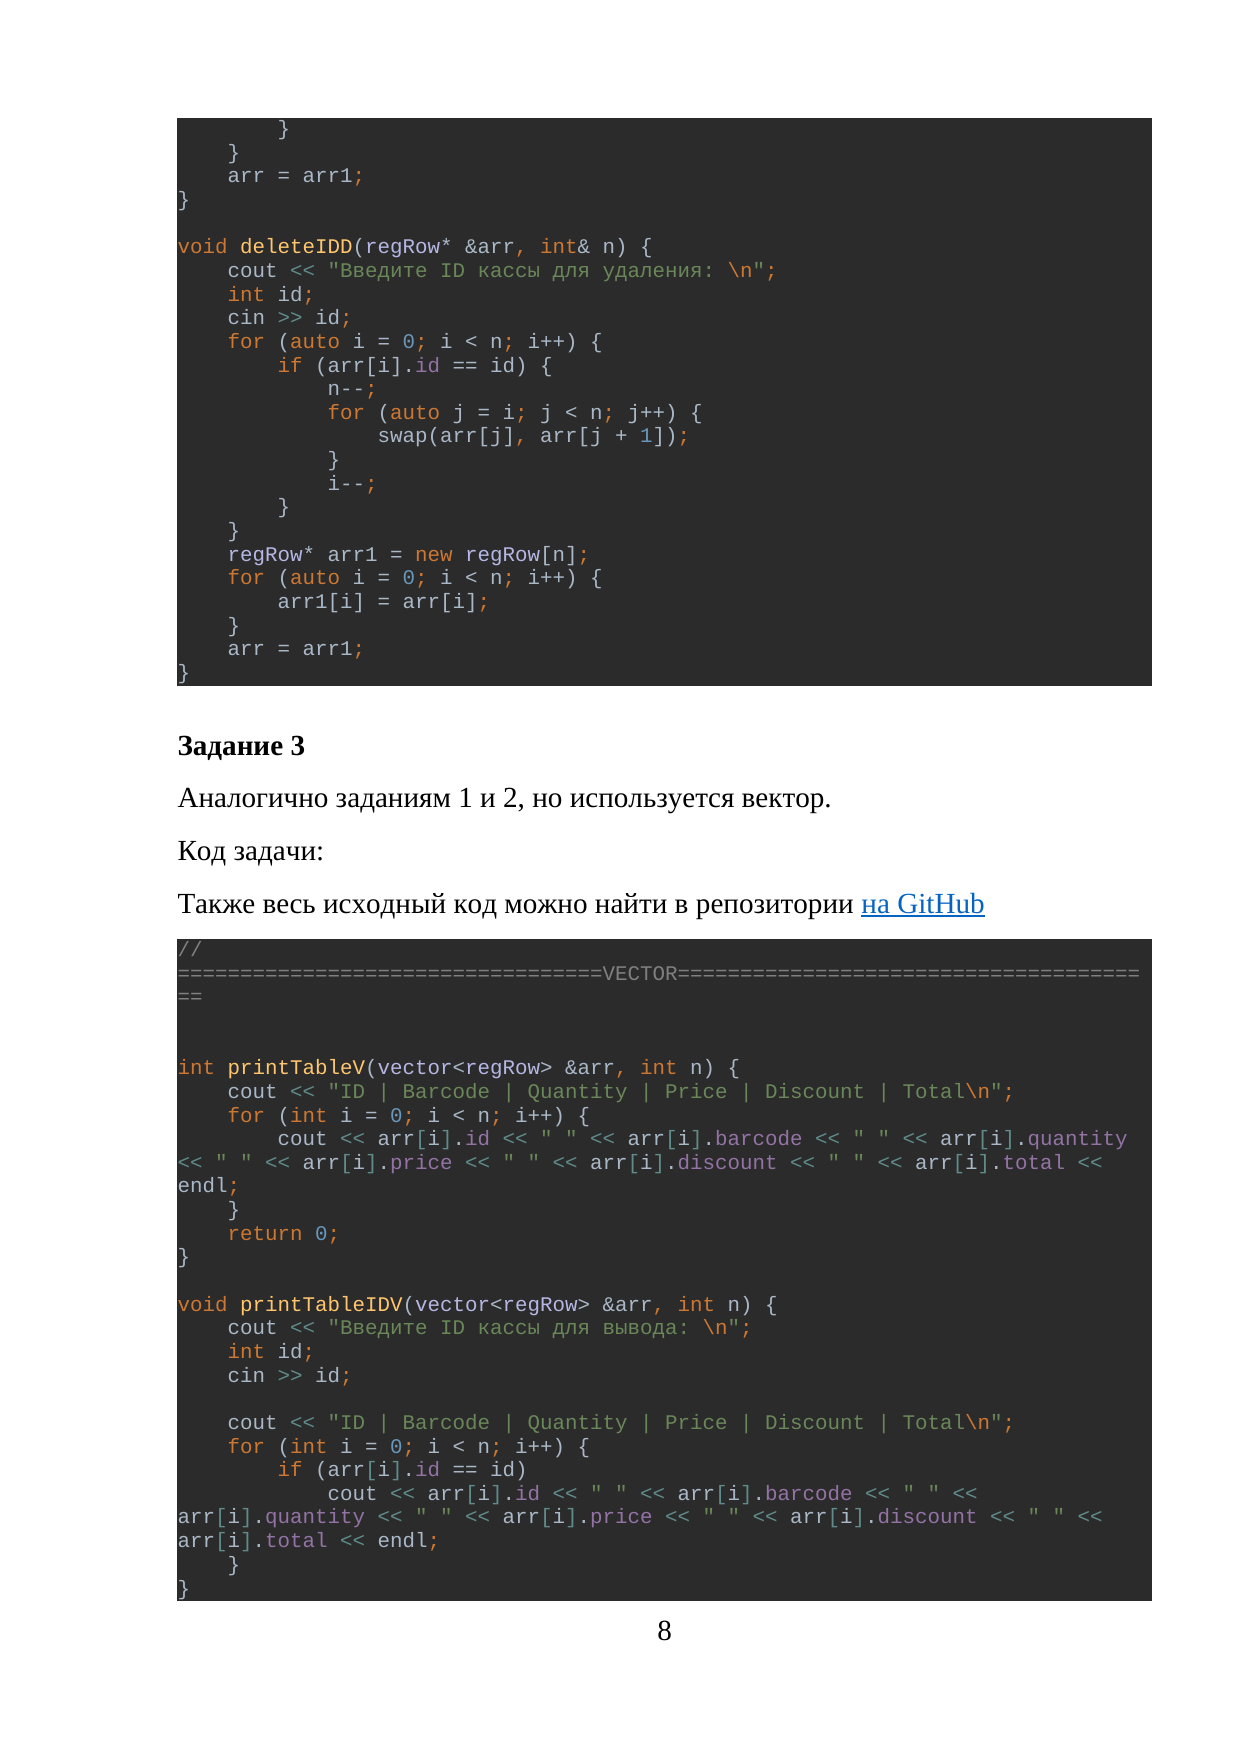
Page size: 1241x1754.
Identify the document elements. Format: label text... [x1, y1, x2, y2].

text Задание 3 [177, 728, 1152, 761]
text Код задачи: [177, 833, 1152, 867]
text Также весь исходный код можно найти в репозитории на GitHub [177, 886, 1152, 920]
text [177, 939, 1152, 1601]
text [177, 118, 1152, 686]
text Аналогично заданиям 1 и 2, но используется вектор. [177, 781, 1152, 814]
